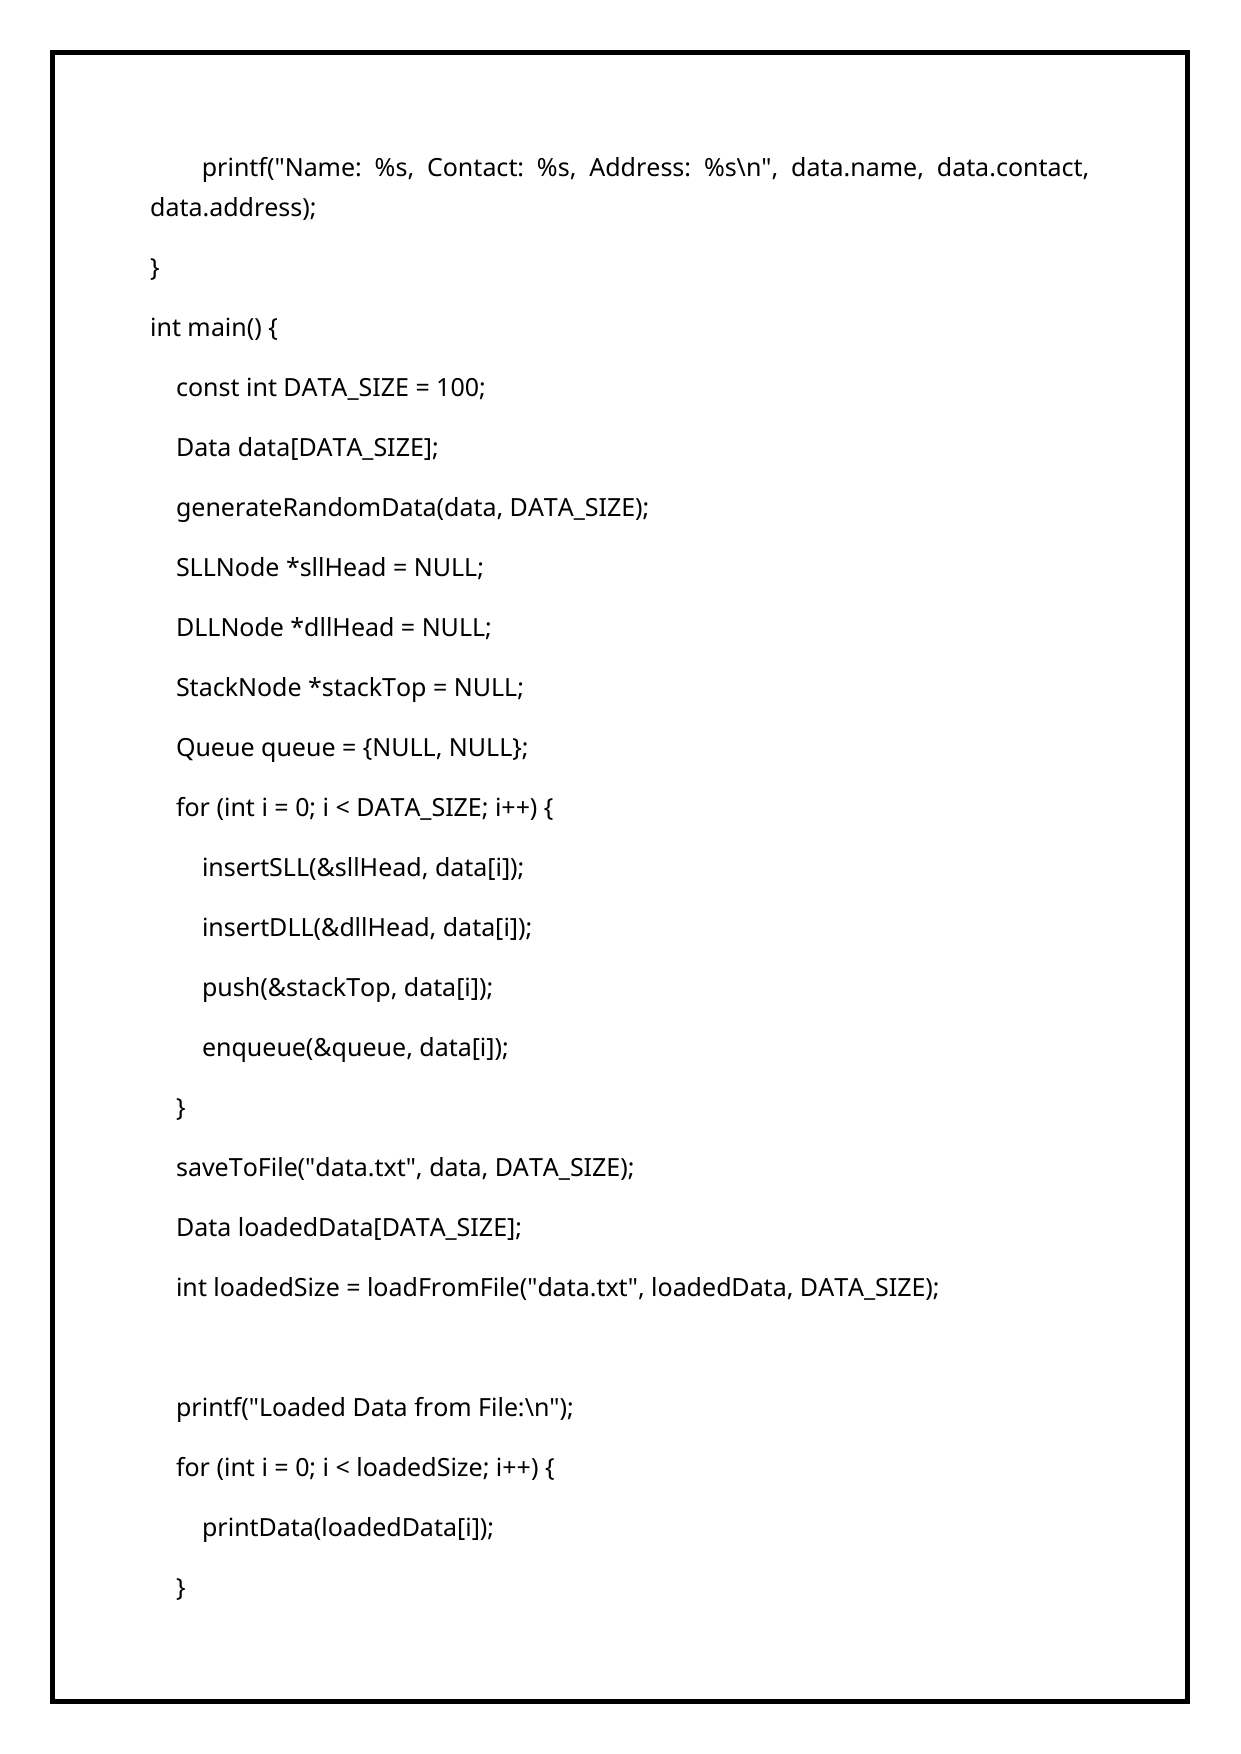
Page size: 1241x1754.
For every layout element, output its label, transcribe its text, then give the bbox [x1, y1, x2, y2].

text printf("Name: %s, Contact: %s, Address: %s\n", data.name, data.contact, data.address); [150, 150, 1090, 223]
text printf("Loaded Data from File:\n"); [150, 1389, 1090, 1423]
text const int DATA_SIZE = 100; [150, 369, 1090, 403]
text printData(loadedData[i]); [150, 1509, 1090, 1543]
text StackNode *stackTop = NULL; [150, 669, 1090, 703]
text push(&stackTop, data[i]); [150, 969, 1090, 1003]
text Data data[DATA_SIZE]; [150, 429, 1090, 463]
text saveToFile("data.txt", data, DATA_SIZE); [150, 1149, 1090, 1183]
text } [150, 1089, 1090, 1123]
text } [150, 1569, 1090, 1603]
text for (int i = 0; i < DATA_SIZE; i++) { [150, 789, 1090, 823]
text Data loadedData[DATA_SIZE]; [150, 1209, 1090, 1243]
text Queue queue = {NULL, NULL}; [150, 729, 1090, 763]
text int main() { [150, 309, 1090, 343]
text SLLNode *sllHead = NULL; [150, 549, 1090, 583]
text int loadedSize = loadFromFile("data.txt", loadedData, DATA_SIZE); [150, 1269, 1090, 1303]
text enqueue(&queue, data[i]); [150, 1029, 1090, 1063]
text insertSLL(&sllHead, data[i]); [150, 849, 1090, 883]
text for (int i = 0; i < loadedSize; i++) { [150, 1449, 1090, 1483]
text DLLNode *dllHead = NULL; [150, 609, 1090, 643]
text insertDLL(&dllHead, data[i]); [150, 909, 1090, 943]
text generateRandomData(data, DATA_SIZE); [150, 489, 1090, 523]
text } [150, 249, 1090, 283]
